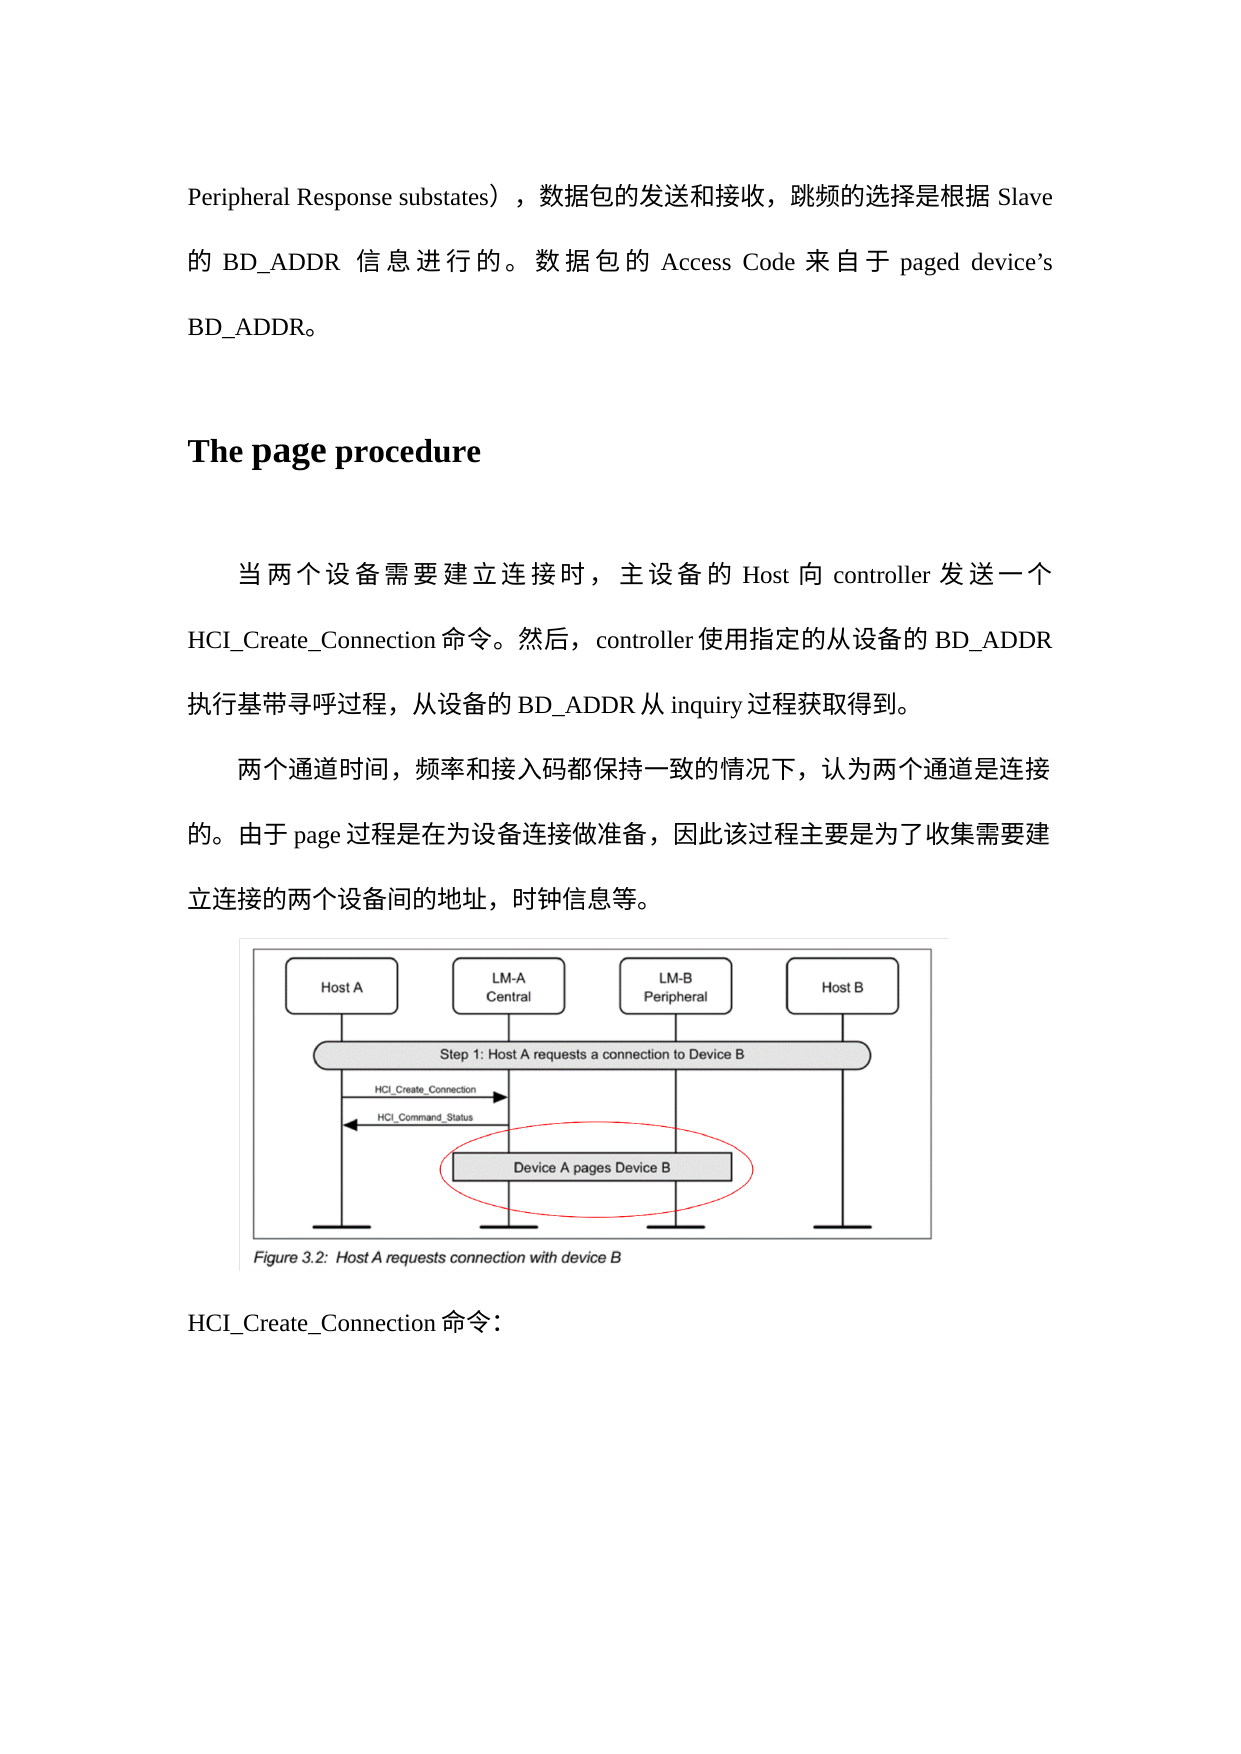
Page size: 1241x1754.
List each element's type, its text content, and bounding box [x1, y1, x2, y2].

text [187, 162, 1053, 357]
picture [231, 930, 958, 1280]
subtitle The page procedure [187, 417, 1053, 482]
text HCI_Create_Connection命令： [187, 1288, 1053, 1353]
text 两个通道时间，频率和接入码都保持一致的情况下，认为两个通道是连接的。由于page过程是在为设备连接做准备，因此该过程主要是为了收集需要建立连接的两个设备间的地址，时钟信息等。 [187, 735, 1053, 930]
text 当两个设备需要建立连接时，主设备的Host向controller发送一个HCI_Create_Connection命令。然后，controller使用指定的从设备的BD_ADDR执行基带寻呼过程，从设备的BD_ADDR从inquiry过程获取得到。 [187, 540, 1053, 735]
